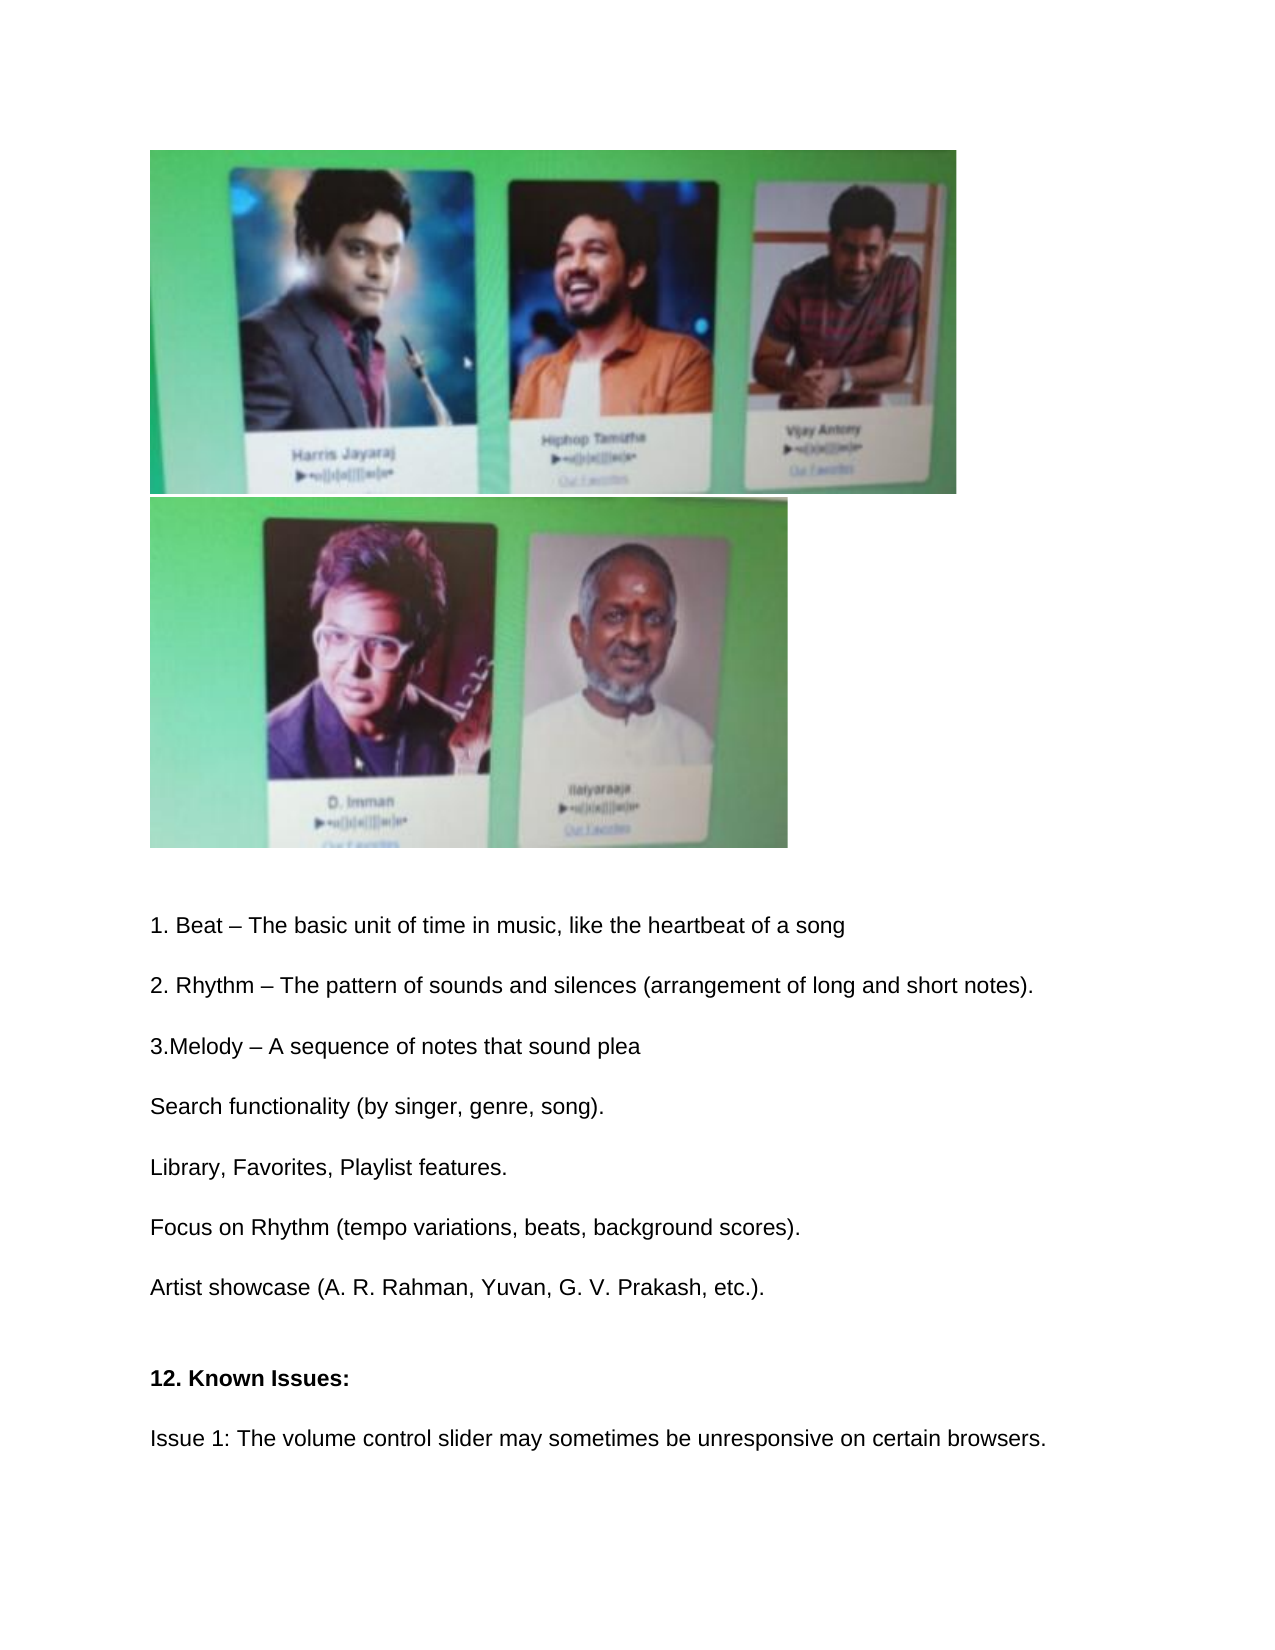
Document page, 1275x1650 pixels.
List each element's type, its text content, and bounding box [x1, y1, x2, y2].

picture [150, 497, 788, 848]
text 12. Known Issues: [150, 1365, 1125, 1391]
picture [150, 150, 957, 494]
text 1. Beat – The basic unit of time in music, like the heartbeat of a song [150, 912, 1125, 938]
text Library, Favorites, Playlist features. [150, 1153, 1125, 1180]
text 3.Melody – A sequence of notes that sound plea [150, 1033, 1125, 1059]
text Focus on Rhythm (tempo variations, beats, background scores). [150, 1214, 1125, 1240]
text Search functionality (by singer, genre, song). [150, 1093, 1125, 1119]
text Issue 1: The volume control slider may sometimes be unresponsive on certain browsers. [150, 1425, 1125, 1452]
text Artist showcase (A. R. Rahman, Yuvan, G. V. Prakash, etc.). [150, 1274, 1125, 1301]
text 2. Rhythm – The pattern of sounds and silences (arrangement of long and short notes). [150, 972, 1125, 999]
